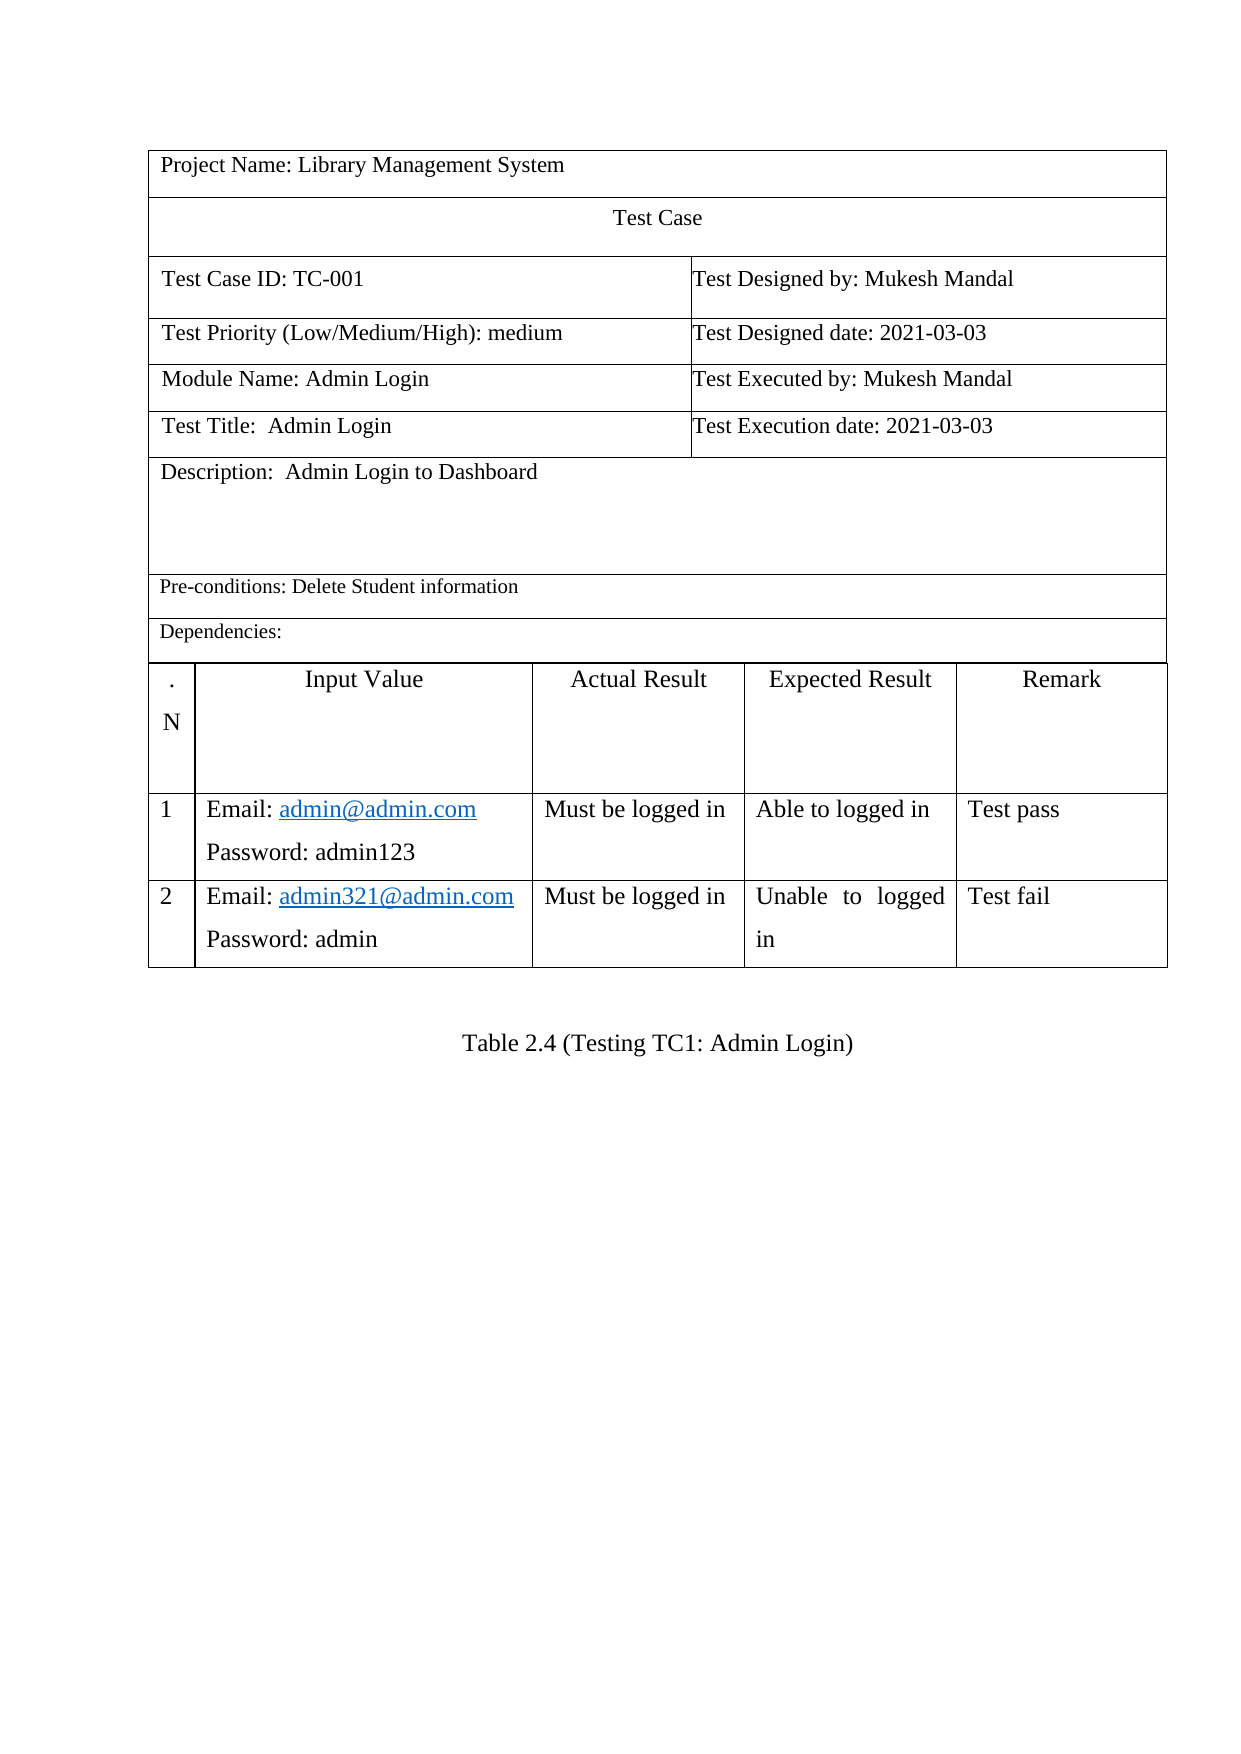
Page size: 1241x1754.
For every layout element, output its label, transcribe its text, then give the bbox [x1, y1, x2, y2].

text Table 2.4 (Testing TC1: Admin Login) [225, 1028, 1090, 1057]
table_header .N [149, 664, 194, 793]
table_cell Able to logged in [745, 794, 956, 880]
table_cell Module Name: Admin Login [149, 365, 691, 411]
table_header Remark [957, 664, 1167, 793]
table_cell Dependencies: [149, 619, 1166, 662]
table_cell Test Designed date: 2021-03-03 [692, 319, 1166, 364]
table_cell Must be logged in [533, 794, 744, 880]
table_cell Email: admin321@admin.com Password: admin [196, 881, 532, 967]
table_cell Test Executed by: Mukesh Mandal [692, 365, 1166, 411]
table_cell Test Case [149, 198, 1166, 256]
table_cell Unable to logged in [745, 881, 956, 967]
table_cell Description: Admin Login to Dashboard [149, 458, 1166, 573]
table_cell Email: admin@admin.com Password: admin123 [196, 794, 532, 880]
table_header Actual Result [533, 664, 744, 793]
table_header Project Name: Library Management System [149, 151, 1166, 197]
table_cell 1 [149, 794, 194, 880]
table_cell Must be logged in [533, 881, 744, 967]
table_cell Test Title: Admin Login [149, 412, 691, 457]
table_cell 2 [149, 881, 194, 967]
table_cell Pre-conditions: Delete Student information [149, 575, 1166, 617]
table_cell Test Execution date: 2021-03-03 [692, 412, 1166, 457]
table_cell Test Priority (Low/Medium/High): medium [149, 319, 691, 364]
table_cell Test fail [957, 881, 1167, 967]
table_cell Test pass [957, 794, 1167, 880]
table_header Expected Result [745, 664, 956, 793]
table_header Input Value [196, 664, 532, 793]
table_cell Test Case ID: TC-001 [149, 257, 691, 318]
table_cell Test Designed by: Mukesh Mandal [692, 257, 1166, 318]
